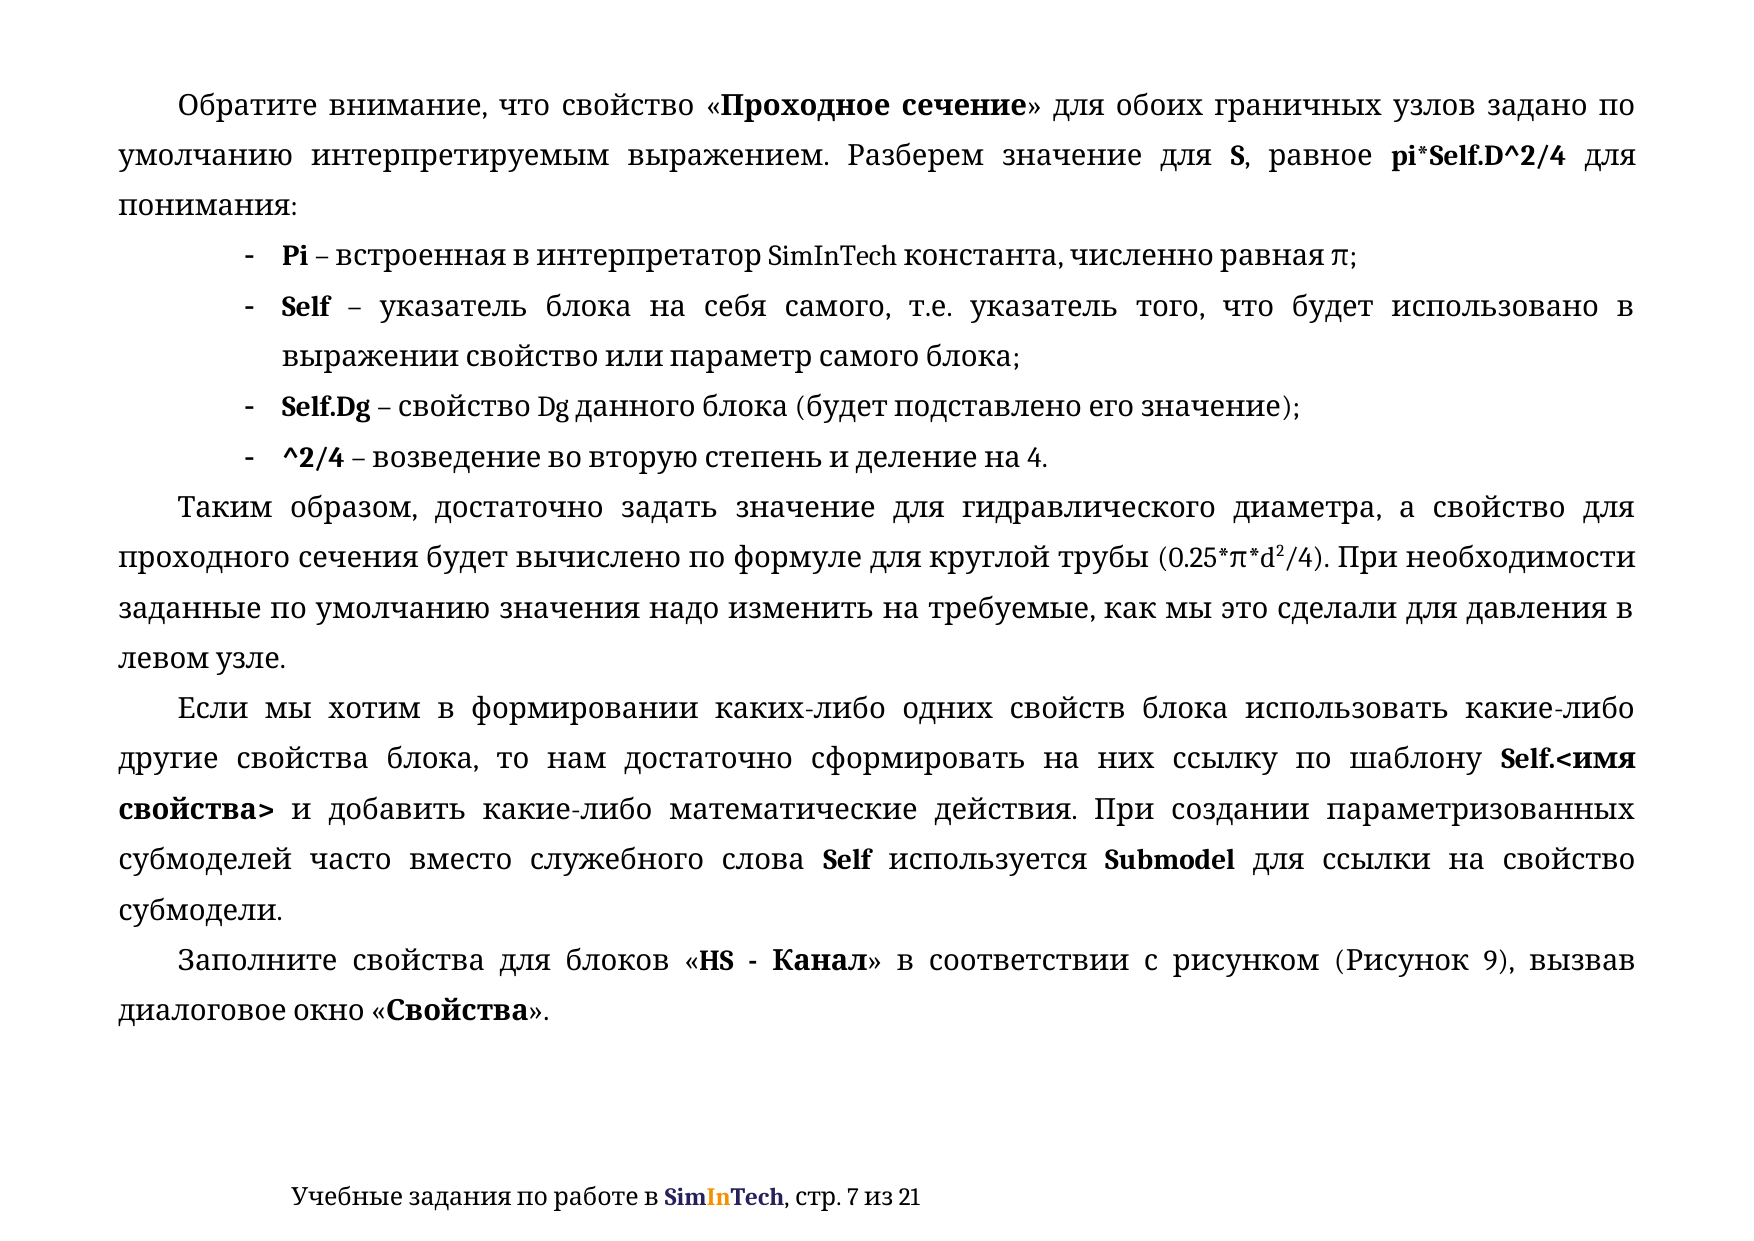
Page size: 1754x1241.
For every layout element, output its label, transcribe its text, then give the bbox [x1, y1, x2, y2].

text Если мы хотим в формировании каких-либо одних свойств блока использовать какие-либо другие свойства блока, то нам достаточно сформировать на них ссылку по шаблону Self.<имя свойства> и добавить какие-либо математические действия. При создании параметризованных субмоделей часто вместо служебного слова Self используется Submodel для ссылки на свойство субмодели. [118, 692, 1636, 927]
list ^2/4 – возведение во вторую степень и деление на 4. [244, 441, 1636, 474]
list Self.Dg – свойство Dg данного блока (будет подставлено его значение); [244, 391, 1636, 424]
text Обратите внимание, что свойство «Проходное сечение» для обоих граничных узлов задано по умолчанию интерпретируемым выражением. Разберем значение для S, равное pi*Self.D^2/4 для понимания: [118, 89, 1636, 223]
text Таким образом, достаточно задать значение для гидравлического диаметра, а свойство для проходного сечения будет вычислено по формуле для круглой трубы (0.25*π*d2/4). При необходимости заданные по умолчанию значения надо изменить на требуемые, как мы это сделали для давления в левом узле. [118, 491, 1636, 676]
list Pi – встроенная в интерпретатор SimInTech константа, численно равная π; [244, 239, 1636, 273]
text Заполните свойства для блоков «HS - Канал» в соответствии с рисунком (Рисунок 30), вызвав диалоговое окно «Свойства». [118, 944, 1636, 1028]
list Self – указатель блока на себя самого, т.е. указатель того, что будет использовано в выражении свойство или параметр самого блока; [244, 290, 1636, 374]
